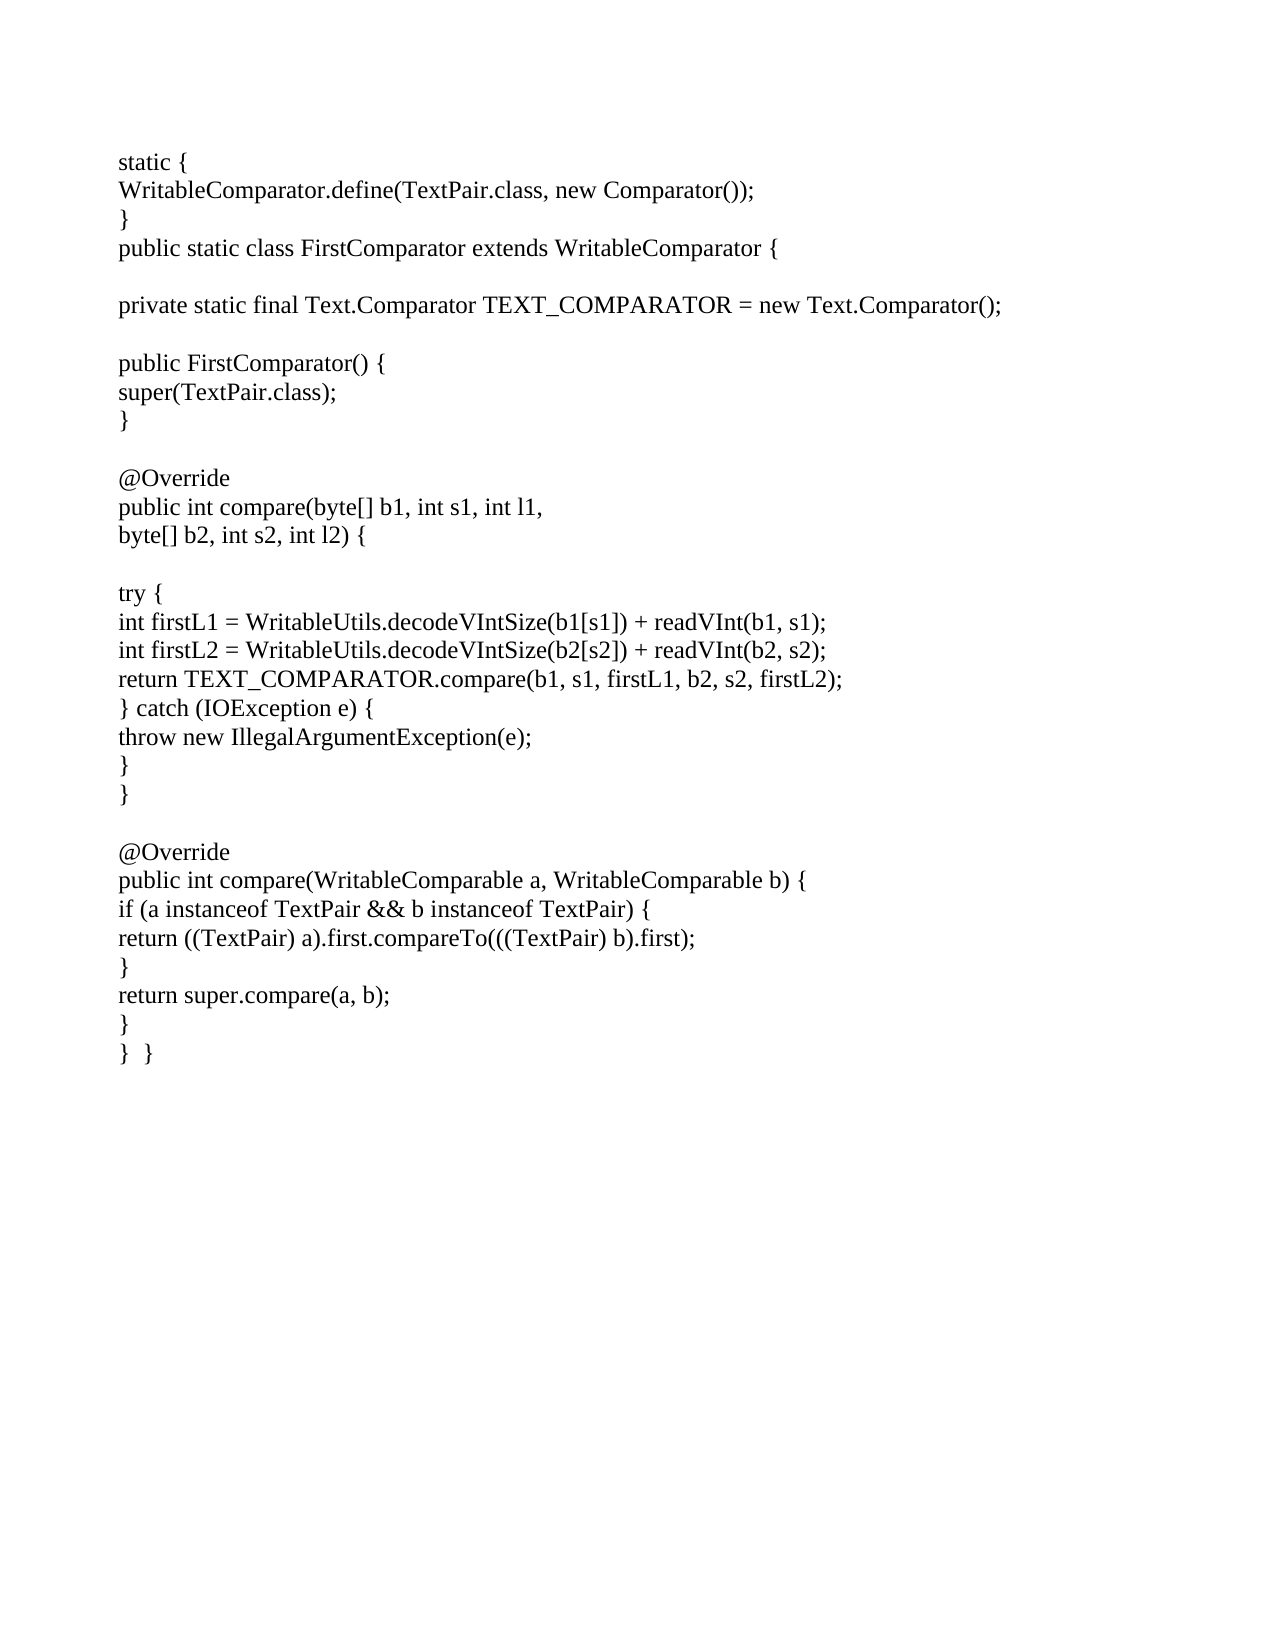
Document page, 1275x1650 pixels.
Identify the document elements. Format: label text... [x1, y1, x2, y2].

text public FirstComparator() { [118, 348, 1157, 377]
text return super.compare(a, b); [118, 981, 1157, 1009]
text } [118, 1009, 1157, 1038]
text public int compare(byte[] b1, int s1, int l1, [118, 492, 1157, 521]
text } } [118, 1038, 1157, 1067]
text if (a instanceof TextPair && b instanceof TextPair) { [118, 894, 1157, 923]
text static { [118, 147, 1157, 176]
text } [118, 406, 1157, 434]
text byte[] b2, int s2, int l2) { [118, 521, 1157, 549]
text } catch (IOException e) { [118, 693, 1157, 722]
text return ((TextPair) a).first.compareTo(((TextPair) b).first); [118, 923, 1157, 952]
text } [118, 952, 1157, 981]
text } [118, 751, 1157, 779]
text WritableComparator.define(TextPair.class, new Comparator()); [118, 176, 1157, 204]
text } [118, 204, 1157, 233]
text public static class FirstComparator extends WritableComparator { [118, 233, 1157, 262]
text } [118, 779, 1157, 808]
text throw new IllegalArgumentException(e); [118, 722, 1157, 751]
text super(TextPair.class); [118, 377, 1157, 406]
text public int compare(WritableComparable a, WritableComparable b) { [118, 866, 1157, 894]
text int firstL1 = WritableUtils.decodeVIntSize(b1[s1]) + readVInt(b1, s1); [118, 607, 1157, 636]
text private static final Text.Comparator TEXT_COMPARATOR = new Text.Comparator(); [118, 291, 1157, 319]
text return TEXT_COMPARATOR.compare(b1, s1, firstL1, b2, s2, firstL2); [118, 664, 1157, 693]
text int firstL2 = WritableUtils.decodeVIntSize(b2[s2]) + readVInt(b2, s2); [118, 636, 1157, 664]
text @Override [118, 837, 1157, 866]
text @Override [118, 463, 1157, 492]
text try { [118, 578, 1157, 607]
